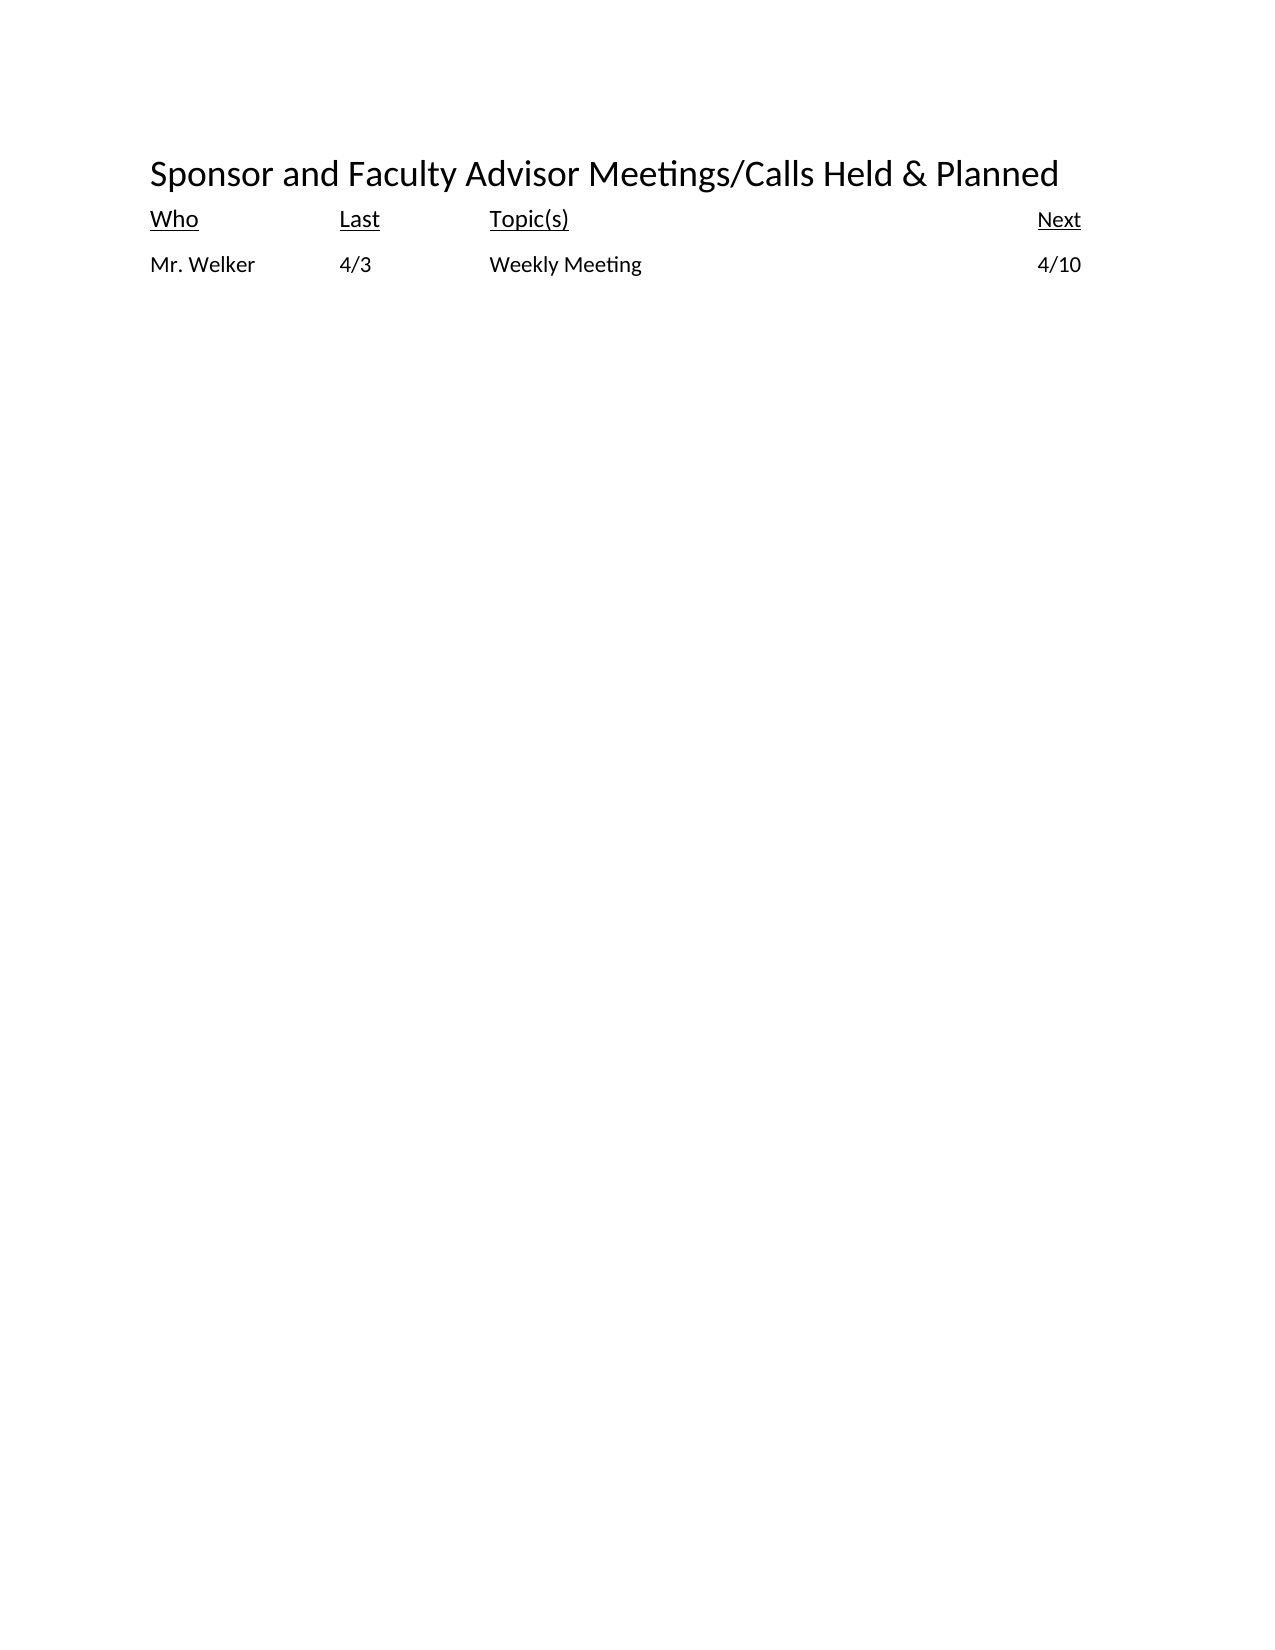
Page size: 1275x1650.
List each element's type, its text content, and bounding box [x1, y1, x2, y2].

table_cell Who [139, 196, 328, 242]
table_cell Last [328, 196, 478, 242]
table_cell Next [984, 196, 1134, 242]
table_cell 4/10 [984, 242, 1134, 287]
table_cell 4/3 [328, 242, 478, 287]
table_header Sponsor and Faculty Advisor Meetings/Calls Held & Planned [139, 150, 1134, 196]
table_cell Topic(s) [478, 196, 984, 242]
table_cell Weekly Meeting [478, 242, 984, 287]
table_cell Mr. Welker [139, 242, 328, 287]
